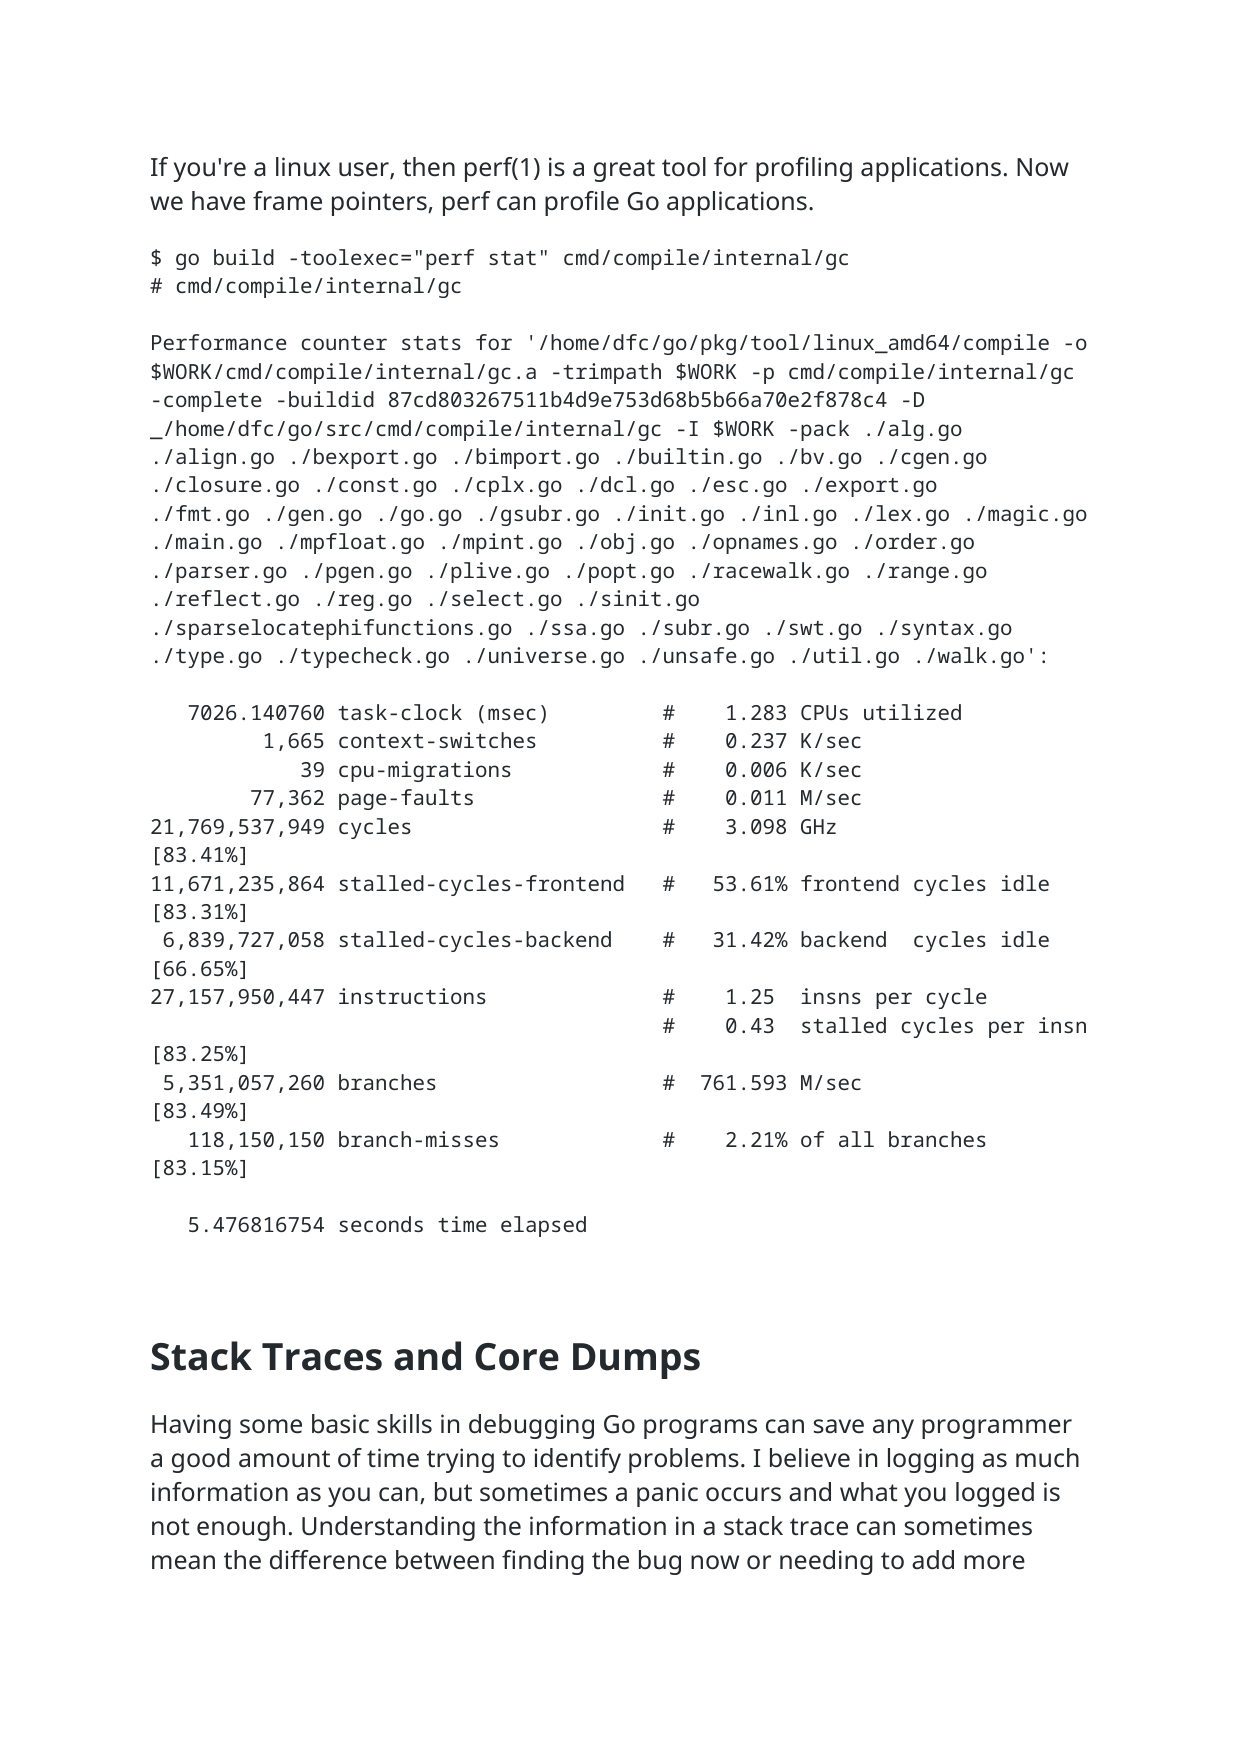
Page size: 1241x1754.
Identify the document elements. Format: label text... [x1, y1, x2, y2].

text If you're a linux user, then perf(1) is a great tool for profiling applications. Now we have frame pointers, perf can profile Go applications. [150, 150, 1090, 218]
text # 0.43 stalled cycles per insn [83.25%] [150, 1011, 1090, 1068]
text $ go build -toolexec="perf stat" cmd/compile/internal/gc [150, 243, 1090, 272]
text 21,769,537,949 cycles # 3.098 GHz [83.41%] [150, 812, 1090, 869]
text 118,150,150 branch-misses # 2.21% of all branches [83.15%] [150, 1125, 1090, 1182]
text 7026.140760 task-clock (msec) # 1.283 CPUs utilized [150, 698, 1090, 727]
text Stack Traces and Core Dumps [150, 1330, 1090, 1381]
text Performance counter stats for '/home/dfc/go/pkg/tool/linux_amd64/compile -o $WORK/cmd/compile/internal/gc.a -trimpath $WORK -p cmd/compile/internal/gc -complete -buildid 87cd803267511b4d9e753d68b5b66a70e2f878c4 -D _/home/dfc/go/src/cmd/compile/internal/gc -I $WORK -pack ./alg.go ./align.go ./bexport.go ./bimport.go ./builtin.go ./bv.go ./cgen.go ./closure.go ./const.go ./cplx.go ./dcl.go ./esc.go ./export.go ./fmt.go ./gen.go ./go.go ./gsubr.go ./init.go ./inl.go ./lex.go ./magic.go ./main.go ./mpfloat.go ./mpint.go ./obj.go ./opnames.go ./order.go ./parser.go ./pgen.go ./plive.go ./popt.go ./racewalk.go ./range.go ./reflect.go ./reg.go ./select.go ./sinit.go ./sparselocatephifunctions.go ./ssa.go ./subr.go ./swt.go ./syntax.go ./type.go ./typecheck.go ./universe.go ./unsafe.go ./util.go ./walk.go': [150, 328, 1090, 670]
text 1,665 context-switches # 0.237 K/sec [150, 727, 1090, 755]
text 39 cpu-migrations # 0.006 K/sec [150, 755, 1090, 783]
text 5.476816754 seconds time elapsed [150, 1210, 1090, 1238]
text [150, 1406, 1090, 1577]
text 6,839,727,058 stalled-cycles-backend # 31.42% backend cycles idle [66.65%] [150, 926, 1090, 982]
text # cmd/compile/internal/gc [150, 272, 1090, 300]
text 5,351,057,260 branches # 761.593 M/sec [83.49%] [150, 1068, 1090, 1125]
text 77,362 page-faults # 0.011 M/sec [150, 783, 1090, 812]
text 27,157,950,447 instructions # 1.25 insns per cycle [150, 982, 1090, 1011]
text 11,671,235,864 stalled-cycles-frontend # 53.61% frontend cycles idle [83.31%] [150, 869, 1090, 926]
